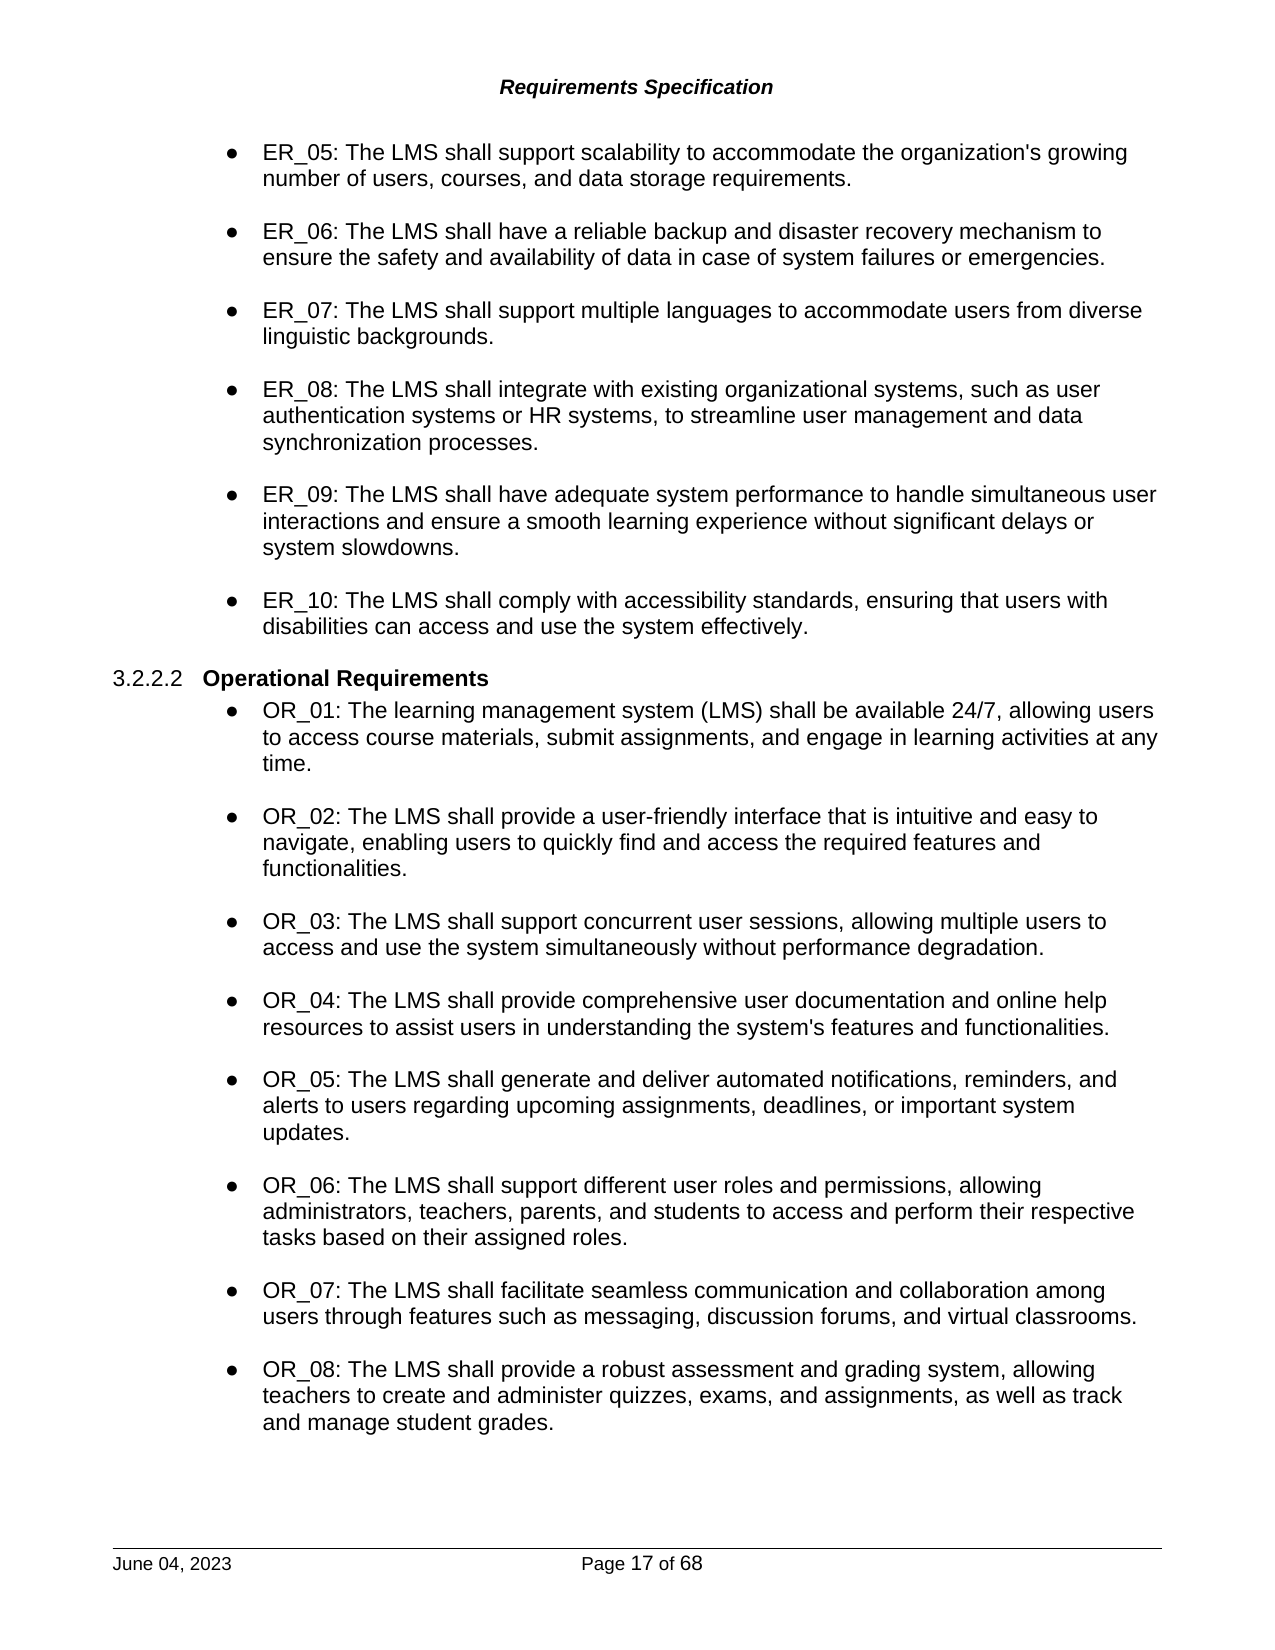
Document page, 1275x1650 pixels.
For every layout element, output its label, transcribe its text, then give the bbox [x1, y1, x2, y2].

list OR_03: The LMS shall support concurrent user sessions, allowing multiple users to access and use the system simultaneously without performance degradation. [225, 908, 1162, 961]
list OR_08: The LMS shall provide a robust assessment and grading system, allowing teachers to create and administer quizzes, exams, and assignments, as well as track and manage student grades. [225, 1356, 1162, 1435]
list ER_05: The LMS shall support scalability to accommodate the organization's growing number of users, courses, and data storage requirements. [225, 139, 1162, 192]
list ER_09: The LMS shall have adequate system performance to handle simultaneous user interactions and ensure a smooth learning experience without significant delays or system slowdowns. [225, 481, 1162, 561]
list ER_08: The LMS shall integrate with existing organizational systems, such as user authentication systems or HR systems, to streamline user management and data synchronization processes. [225, 376, 1162, 455]
list ER_07: The LMS shall support multiple languages to accommodate users from diverse linguistic backgrounds. [225, 297, 1162, 350]
subtitle Operational Requirements [112, 664, 1162, 691]
list OR_05: The LMS shall generate and deliver automated notifications, reminders, and alerts to users regarding upcoming assignments, deadlines, or important system updates. [225, 1066, 1162, 1145]
list OR_04: The LMS shall provide comprehensive user documentation and online help resources to assist users in understanding the system's features and functionalities. [225, 987, 1162, 1040]
list OR_06: The LMS shall support different user roles and permissions, allowing administrators, teachers, parents, and students to access and perform their respective tasks based on their assigned roles. [225, 1172, 1162, 1251]
list OR_01: The learning management system (LMS) shall be available 24/7, allowing users to access course materials, submit assignments, and engage in learning activities at any time. [225, 697, 1162, 776]
list OR_02: The LMS shall provide a user-friendly interface that is intuitive and easy to navigate, enabling users to quickly find and access the required features and functionalities. [225, 803, 1162, 882]
list ER_10: The LMS shall comply with accessibility standards, ensuring that users with disabilities can access and use the system effectively. [225, 587, 1162, 639]
list ER_06: The LMS shall have a reliable backup and disaster recovery mechanism to ensure the safety and availability of data in case of system failures or emergencies. [225, 218, 1162, 271]
list OR_07: The LMS shall facilitate seamless communication and collaboration among users through features such as messaging, discussion forums, and virtual classrooms. [225, 1277, 1162, 1330]
